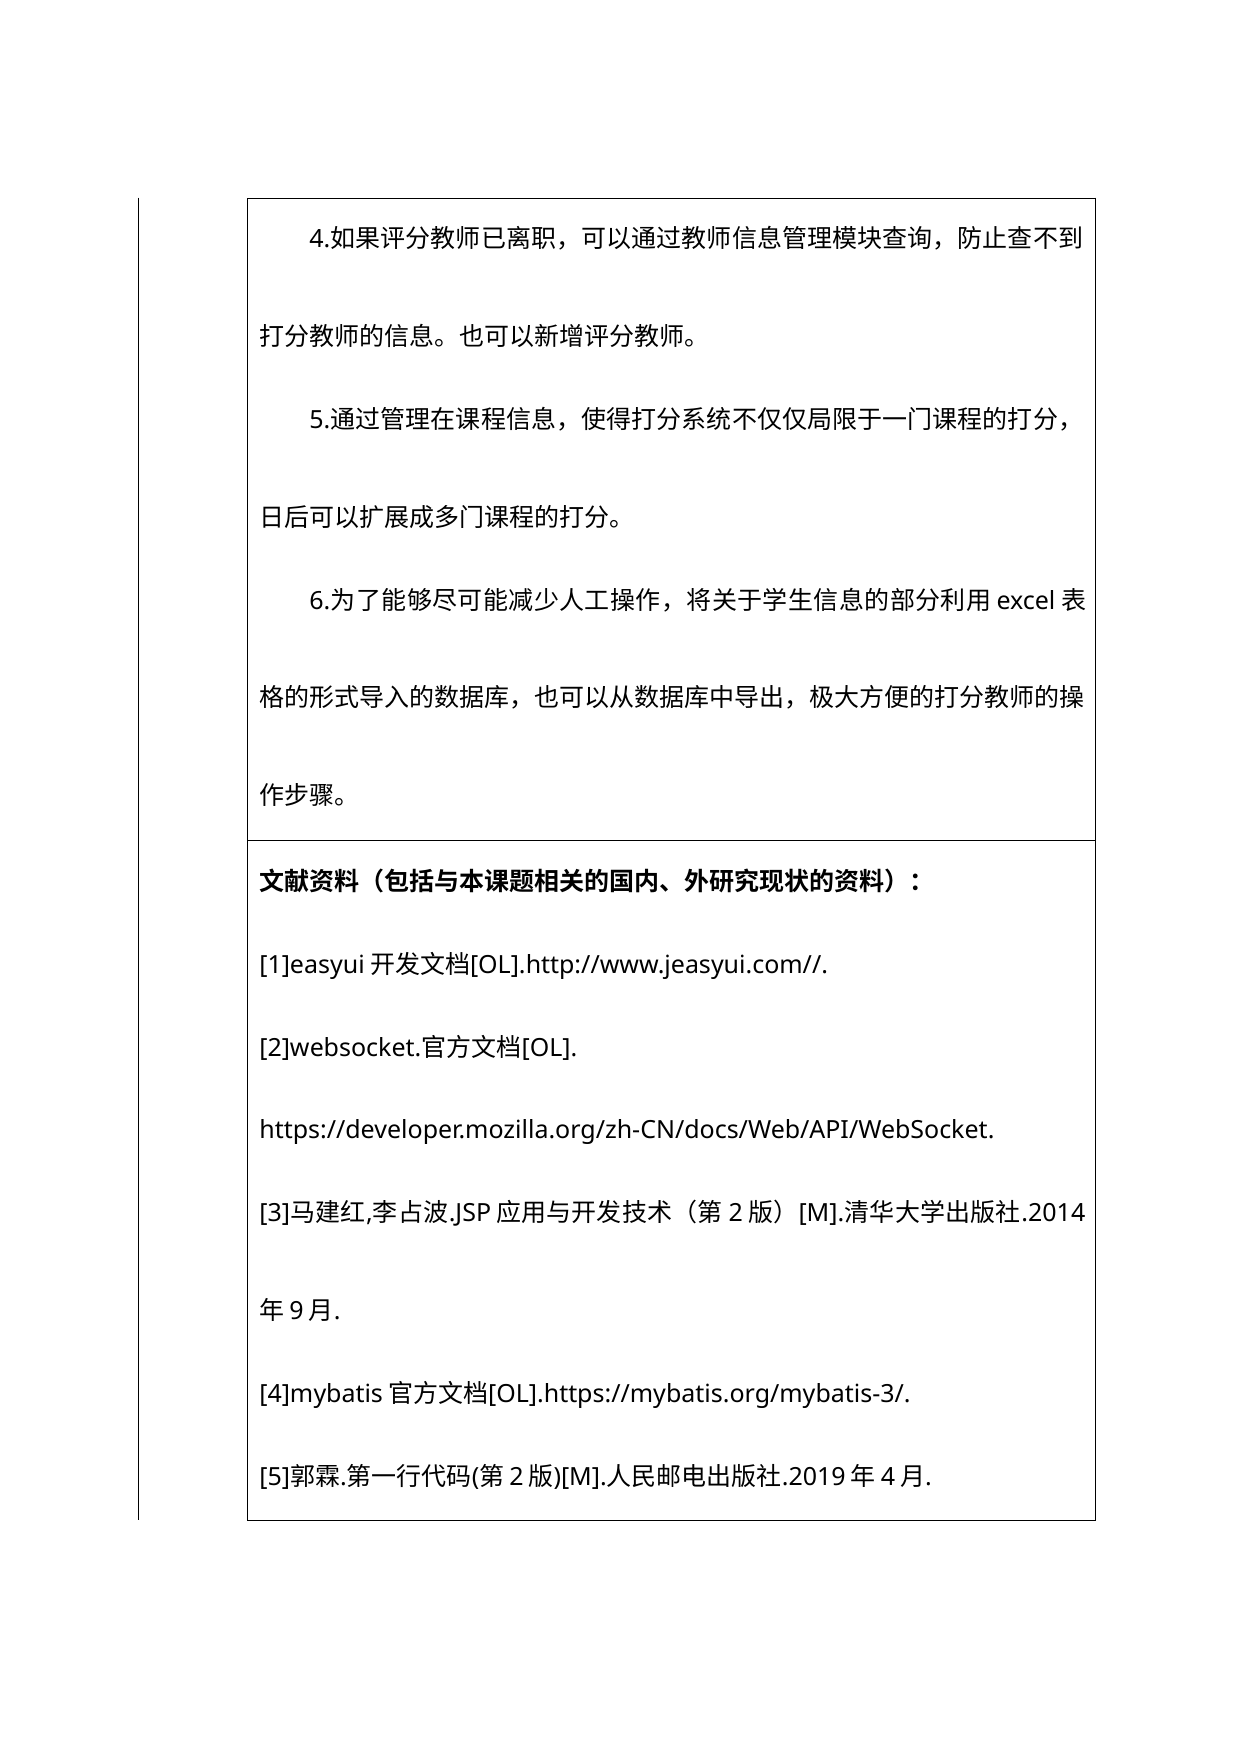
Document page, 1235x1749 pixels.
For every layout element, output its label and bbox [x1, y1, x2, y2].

table_cell [248, 841, 1095, 1519]
table_cell [248, 199, 1095, 840]
